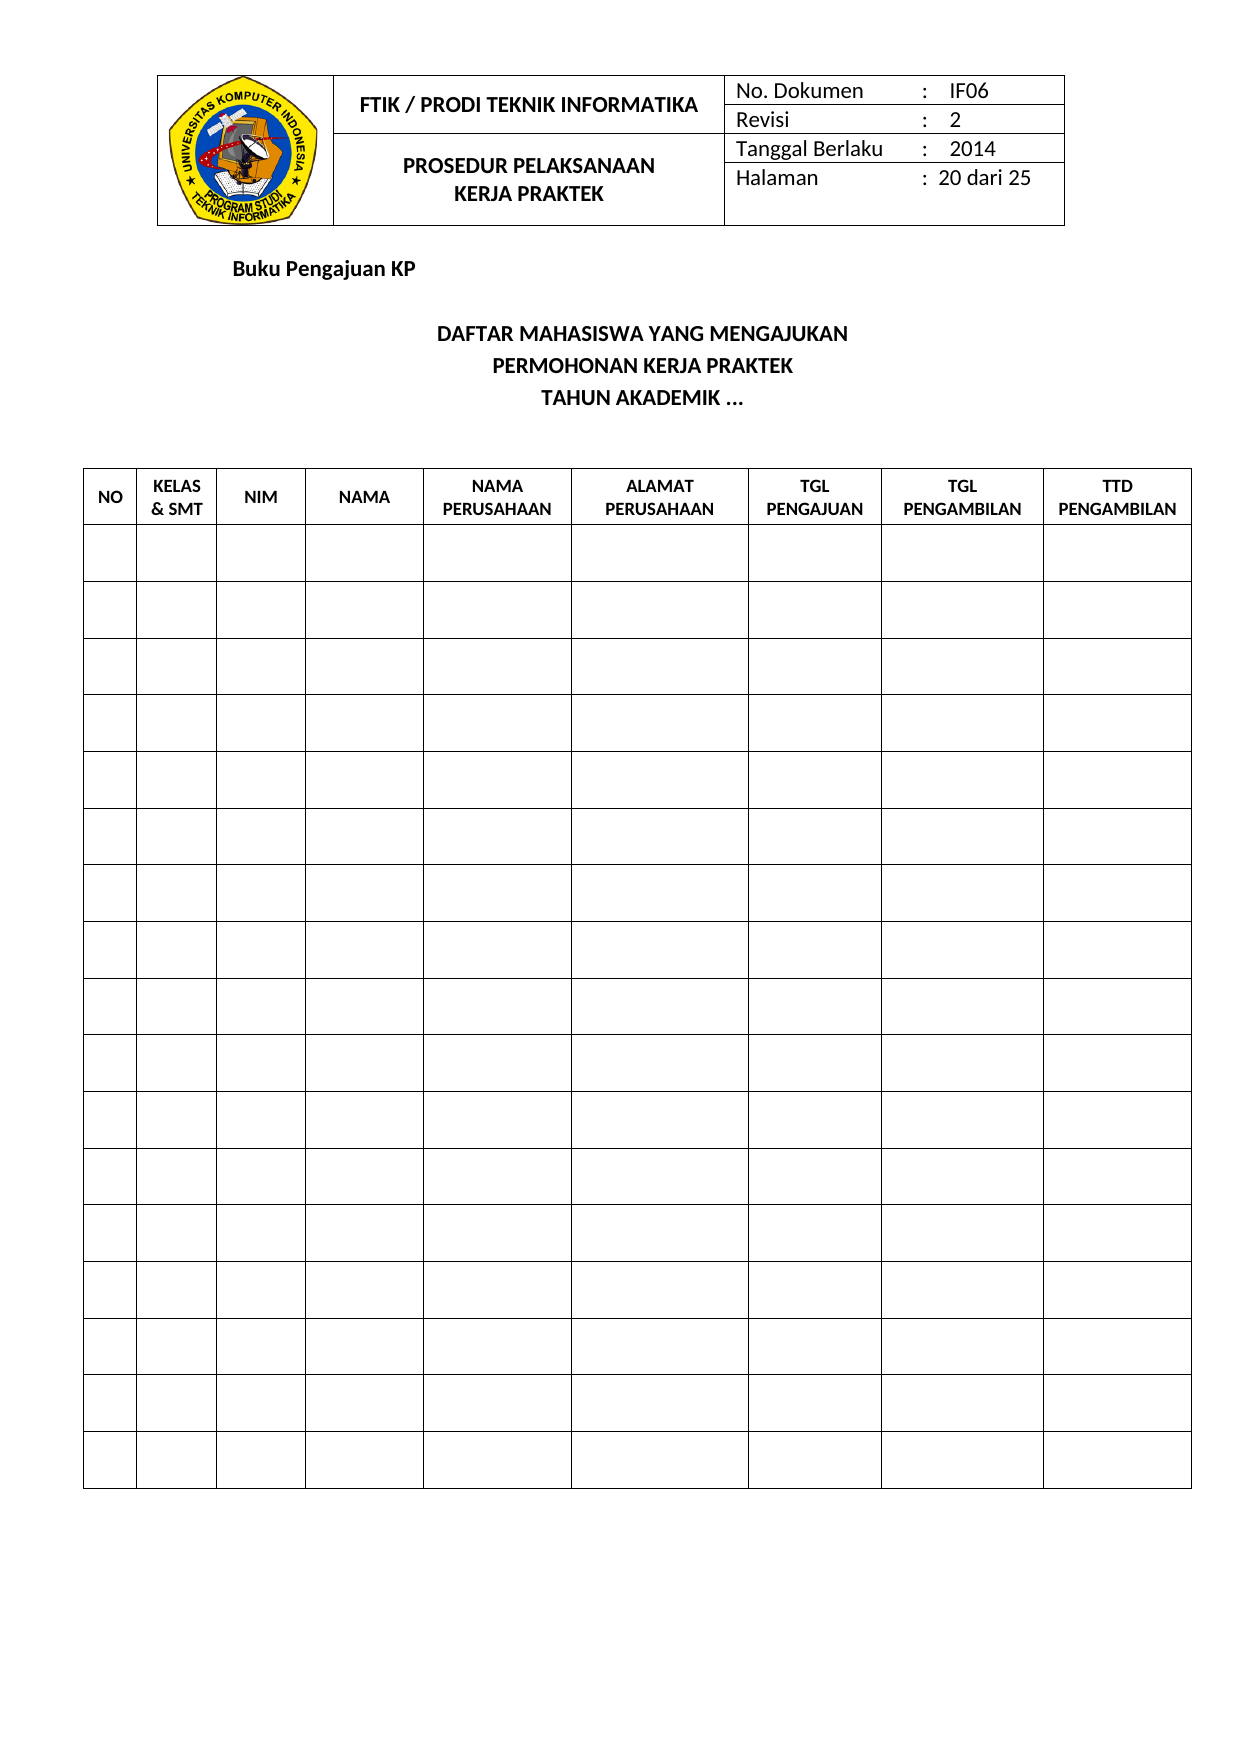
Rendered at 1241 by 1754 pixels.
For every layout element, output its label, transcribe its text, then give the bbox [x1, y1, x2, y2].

list PERMOHONAN KERJA PRAKTEK [232, 351, 1053, 379]
table_cell [1044, 1205, 1191, 1261]
table_cell [217, 1319, 305, 1374]
table_cell [882, 1432, 1043, 1487]
table_cell [1044, 639, 1191, 694]
table_cell [882, 639, 1043, 694]
table_cell [572, 1035, 748, 1091]
table_cell [424, 1149, 571, 1204]
table_cell [572, 639, 748, 694]
table_cell [424, 979, 571, 1034]
table_cell [137, 1035, 216, 1091]
table_cell [137, 1149, 216, 1204]
table_cell [749, 639, 881, 694]
table_cell [1044, 865, 1191, 921]
table_cell [137, 1375, 216, 1431]
table_cell [882, 1092, 1043, 1147]
table_cell [424, 922, 571, 977]
table_cell [1044, 979, 1191, 1034]
table_cell [84, 1432, 136, 1487]
table_cell [137, 809, 216, 864]
table_cell [572, 1149, 748, 1204]
table_cell [84, 809, 136, 864]
table_cell [572, 922, 748, 977]
table_cell [1044, 695, 1191, 751]
table_cell [749, 809, 881, 864]
table_cell [749, 1262, 881, 1317]
table_cell [217, 525, 305, 581]
table_cell [1044, 1092, 1191, 1147]
table_cell [1044, 1035, 1191, 1091]
table_cell [424, 639, 571, 694]
table_cell [882, 752, 1043, 807]
table_cell [749, 979, 881, 1034]
table_header NAMA [306, 469, 423, 524]
table_cell [137, 695, 216, 751]
table_header NIM [217, 469, 305, 524]
table_cell [424, 1092, 571, 1147]
table_cell [749, 1092, 881, 1147]
table_cell [882, 865, 1043, 921]
table_header ALAMAT PERUSAHAAN [572, 469, 748, 524]
table_cell [749, 922, 881, 977]
table_cell [882, 809, 1043, 864]
table_cell [424, 1319, 571, 1374]
table_cell [424, 1375, 571, 1431]
table_cell [1044, 525, 1191, 581]
table_cell [882, 695, 1043, 751]
table_cell [572, 1092, 748, 1147]
table_cell [882, 922, 1043, 977]
table_cell [84, 1035, 136, 1091]
table_cell [306, 1432, 423, 1487]
table_cell [84, 639, 136, 694]
table_cell [749, 1149, 881, 1204]
table_cell [749, 752, 881, 807]
table_cell [137, 639, 216, 694]
table_cell [572, 752, 748, 807]
table_cell [306, 1262, 423, 1317]
table_cell [84, 979, 136, 1034]
table_header NO [84, 469, 136, 524]
table_cell [572, 1432, 748, 1487]
table_cell [749, 582, 881, 637]
table_cell [306, 1205, 423, 1261]
table_cell [217, 1149, 305, 1204]
table_cell [1044, 582, 1191, 637]
table_cell [84, 752, 136, 807]
table_cell [306, 525, 423, 581]
table_cell [137, 1205, 216, 1261]
table_cell [424, 1205, 571, 1261]
table_cell [749, 1319, 881, 1374]
table_cell [137, 1262, 216, 1317]
table_cell [217, 1092, 305, 1147]
table_cell [84, 525, 136, 581]
table_cell [306, 752, 423, 807]
table_cell [306, 695, 423, 751]
table_cell [882, 979, 1043, 1034]
table_cell [217, 1035, 305, 1091]
table_cell [572, 525, 748, 581]
table_cell [137, 582, 216, 637]
table_cell [137, 922, 216, 977]
table_cell [217, 752, 305, 807]
table_cell [572, 1375, 748, 1431]
table_cell [749, 1375, 881, 1431]
table_cell [217, 1432, 305, 1487]
table_header TGL PENGAJUAN [749, 469, 881, 524]
table_cell [306, 639, 423, 694]
table_cell [217, 979, 305, 1034]
list DAFTAR MAHASISWA YANG MENGAJUKAN [232, 319, 1053, 347]
table_cell [137, 979, 216, 1034]
table_cell [306, 979, 423, 1034]
table_cell [84, 1205, 136, 1261]
table_cell [137, 1319, 216, 1374]
table_cell [84, 922, 136, 977]
table_cell [572, 582, 748, 637]
table_cell [84, 695, 136, 751]
table_cell [306, 1375, 423, 1431]
table_cell [306, 582, 423, 637]
table_cell [749, 1035, 881, 1091]
table_cell [572, 1262, 748, 1317]
table_header TGL PENGAMBILAN [882, 469, 1043, 524]
table_cell [137, 525, 216, 581]
table_header KELAS & SMT [137, 469, 216, 524]
table_cell [1044, 1432, 1191, 1487]
table_header TTD PENGAMBILAN [1044, 469, 1191, 524]
table_cell [84, 1375, 136, 1431]
table_cell [84, 1149, 136, 1204]
table_cell [424, 752, 571, 807]
list Buku Pengajuan KP [232, 254, 1053, 282]
table_cell [84, 1092, 136, 1147]
table_cell [217, 695, 305, 751]
table_cell [1044, 1262, 1191, 1317]
table_cell [749, 695, 881, 751]
table_cell [749, 1205, 881, 1261]
table_cell [306, 865, 423, 921]
table_cell [1044, 922, 1191, 977]
table_cell [217, 1205, 305, 1261]
table_cell [137, 752, 216, 807]
table_cell [882, 1262, 1043, 1317]
table_cell [217, 1375, 305, 1431]
list TAHUN AKADEMIK ... [232, 383, 1053, 411]
table_cell [137, 1432, 216, 1487]
table_cell [424, 695, 571, 751]
table_cell [217, 865, 305, 921]
table_cell [424, 1035, 571, 1091]
table_cell [749, 525, 881, 581]
table_cell [424, 1432, 571, 1487]
table_cell [84, 865, 136, 921]
table_cell [572, 809, 748, 864]
table_cell [137, 865, 216, 921]
table_cell [882, 1035, 1043, 1091]
table_cell [1044, 752, 1191, 807]
table_cell [572, 695, 748, 751]
table_cell [1044, 809, 1191, 864]
table_cell [217, 922, 305, 977]
table_cell [306, 922, 423, 977]
table_cell [424, 809, 571, 864]
table_cell [217, 639, 305, 694]
table_cell [137, 1092, 216, 1147]
table_cell [84, 1262, 136, 1317]
table_cell [217, 1262, 305, 1317]
table_cell [1044, 1319, 1191, 1374]
table_cell [882, 1375, 1043, 1431]
table_cell [882, 525, 1043, 581]
table_cell [572, 1319, 748, 1374]
table_cell [306, 1035, 423, 1091]
table_cell [572, 979, 748, 1034]
table_cell [424, 525, 571, 581]
table_cell [306, 809, 423, 864]
table_cell [306, 1319, 423, 1374]
table_cell [306, 1092, 423, 1147]
table_cell [306, 1149, 423, 1204]
table_cell [749, 865, 881, 921]
table_cell [217, 809, 305, 864]
table_cell [882, 582, 1043, 637]
table_cell [572, 865, 748, 921]
picture [168, 76, 318, 225]
table_cell [424, 1262, 571, 1317]
table_cell [1044, 1375, 1191, 1431]
table_cell [217, 582, 305, 637]
table_cell [84, 582, 136, 637]
table_header NAMA PERUSAHAAN [424, 469, 571, 524]
table_cell [882, 1205, 1043, 1261]
table_cell [424, 582, 571, 637]
table_cell [882, 1319, 1043, 1374]
table_cell [882, 1149, 1043, 1204]
table_cell [84, 1319, 136, 1374]
table_cell [749, 1432, 881, 1487]
table_cell [424, 865, 571, 921]
table_cell [1044, 1149, 1191, 1204]
table_cell [572, 1205, 748, 1261]
